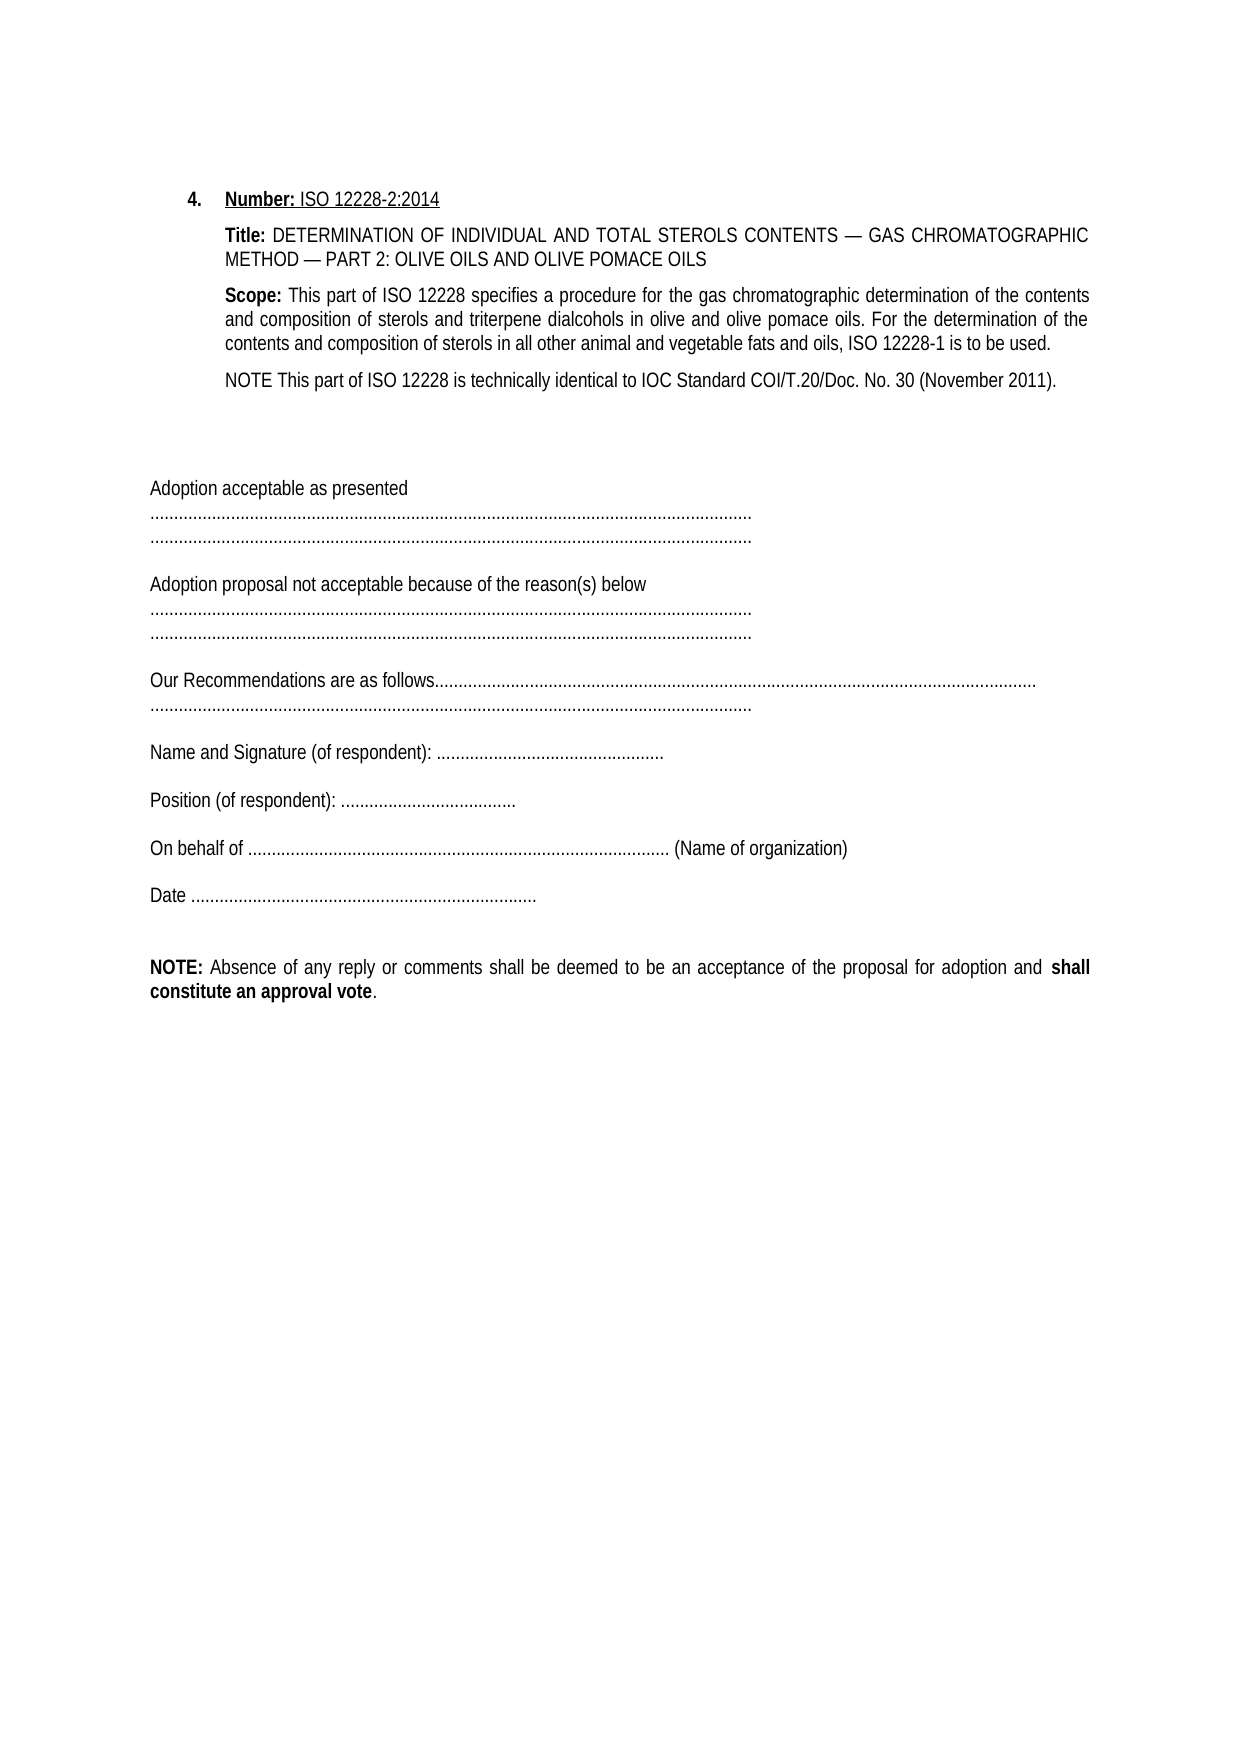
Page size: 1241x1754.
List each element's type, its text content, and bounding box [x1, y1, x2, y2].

text Date ......................................................................... [150, 883, 1090, 907]
text ............................................................................................................................... [150, 692, 1090, 716]
text ............................................................................................................................... [150, 596, 1090, 620]
text Scope: This part of ISO 12228 specifies a procedure for the gas chromatographic determination of the contents and composition of sterols and triterpene dialcohols in olive and olive pomace oils. For the determination of the contents and composition of sterols in all other animal and vegetable fats and oils, ISO 12228-1 is to be used. [225, 283, 1090, 355]
text On behalf of ......................................................................................... (Name of organization) [150, 835, 1090, 859]
text Adoption proposal not acceptable because of the reason(s) below [150, 572, 1090, 596]
text ............................................................................................................................... [150, 500, 1090, 524]
text Adoption acceptable as presented [150, 476, 1090, 500]
text Our Recommendations are as follows............................................................................................................................... [150, 668, 1090, 692]
text ............................................................................................................................... [150, 620, 1090, 644]
text NOTE This part of ISO 12228 is technically identical to IOC Standard COI/T.20/Doc. No. 30 (November 2011). [225, 368, 1090, 392]
list Number: ISO 12228-2:2014 [187, 186, 1090, 210]
text Position (of respondent): ..................................... [150, 787, 1090, 811]
text ............................................................................................................................... [150, 524, 1090, 548]
text Name and Signature (of respondent): ................................................ [150, 739, 1090, 763]
text NOTE: Absence of any reply or comments shall be deemed to be an acceptance of the proposal for adoption and shall constitute an approval vote. [150, 955, 1090, 1003]
text Title: DETERMINATION OF INDIVIDUAL AND TOTAL STEROLS CONTENTS — GAS CHROMATOGRAPHIC METHOD — PART 2: OLIVE OILS AND OLIVE POMACE OILS [225, 223, 1090, 271]
